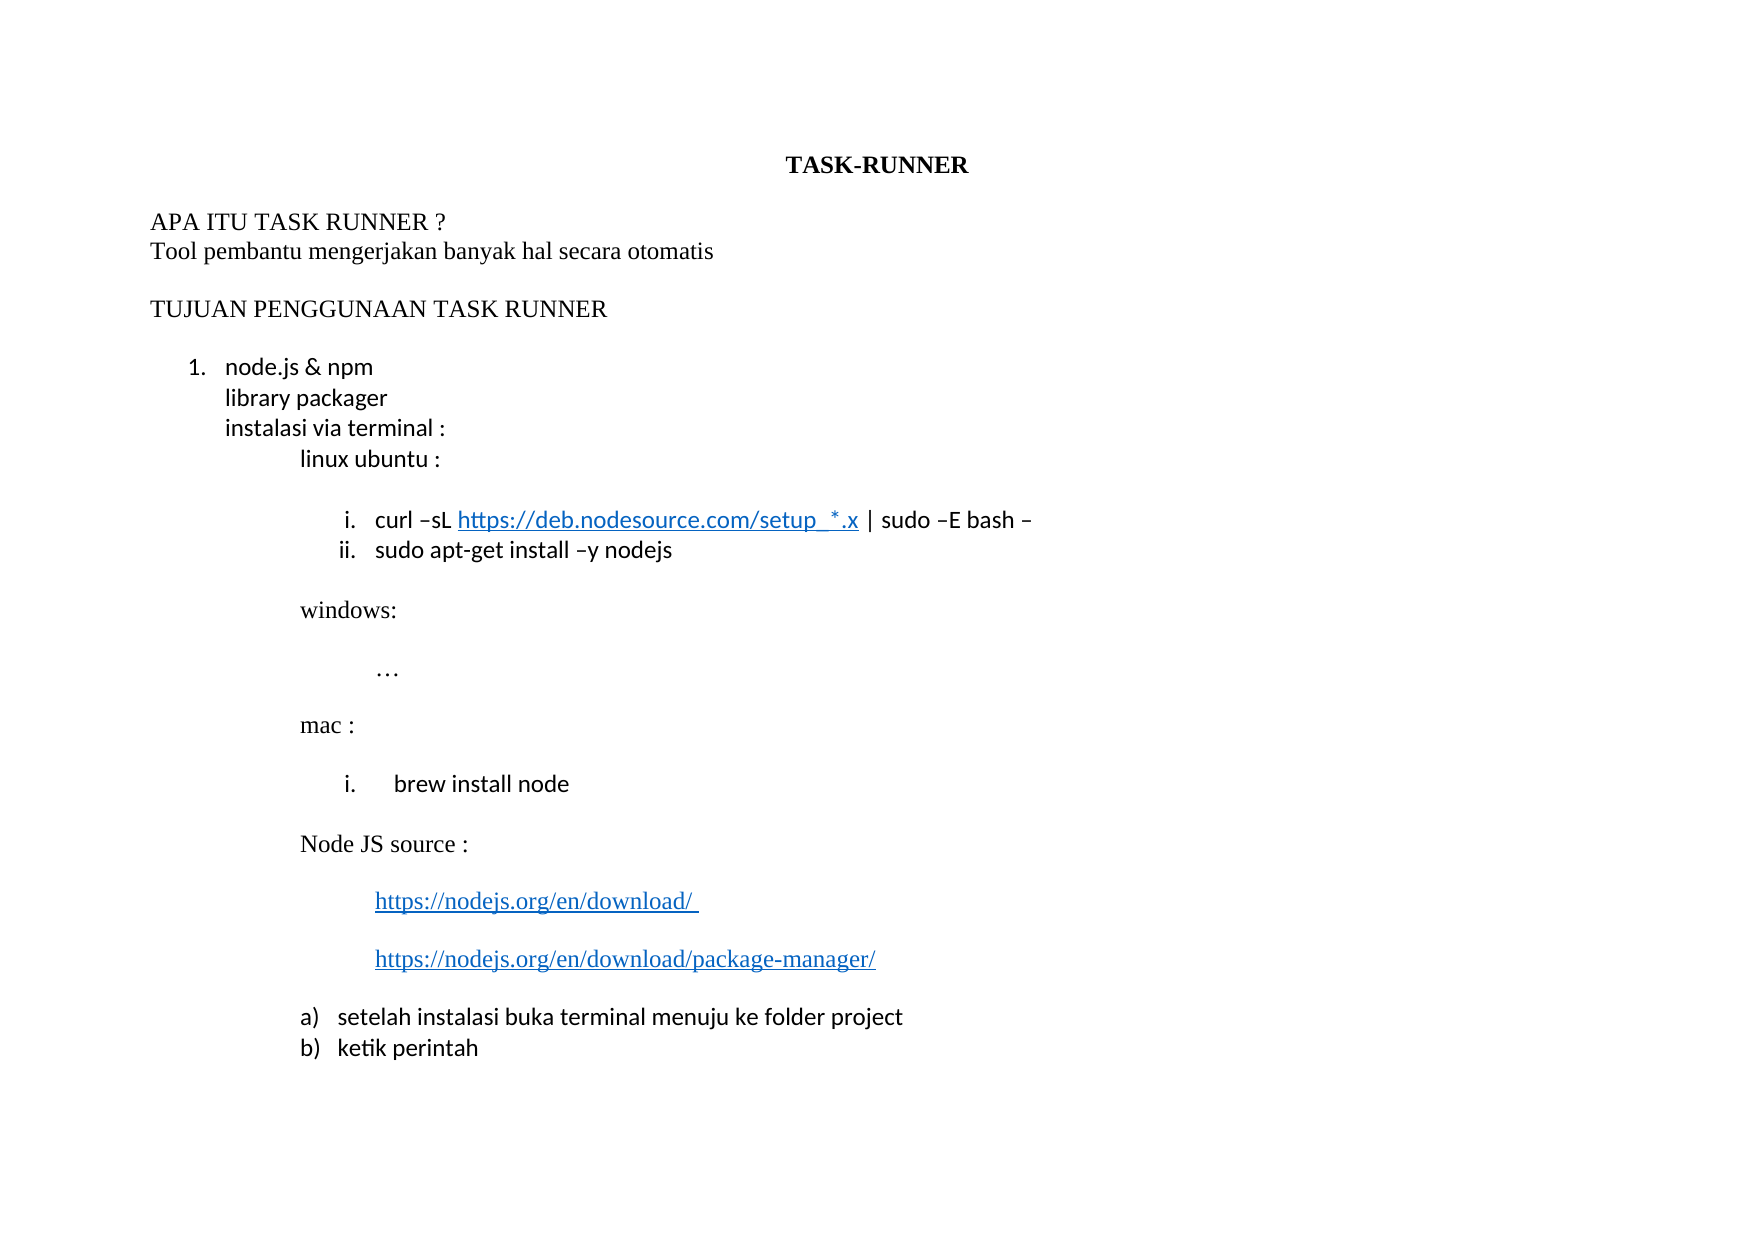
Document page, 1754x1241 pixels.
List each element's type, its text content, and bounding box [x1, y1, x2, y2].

list sudo apt-get install –y nodejs [356, 534, 1604, 565]
list instalasi via terminal : [225, 412, 1604, 443]
list ketik perintah [300, 1032, 1604, 1062]
list node.js & npm [187, 351, 1604, 382]
text Tool pembantu mengerjakan banyak hal secara otomatis [150, 236, 1604, 265]
text windows: [150, 595, 1604, 624]
list curl –sL https://deb.nodesource.com/setup_*.x | sudo –E bash – [356, 504, 1604, 534]
text … [150, 653, 1604, 682]
text TUJUAN PENGGUNAAN TASK RUNNER [150, 294, 1604, 322]
text https://nodejs.org/en/download/ [150, 886, 1604, 915]
text TASK-RUNNER [150, 150, 1604, 179]
text APA ITU TASK RUNNER ? [150, 207, 1604, 236]
text mac : [225, 710, 1604, 739]
text Node JS source : [150, 829, 1604, 858]
list brew install node [356, 768, 1604, 798]
list linux ubuntu : [225, 443, 1604, 473]
list setelah instalasi buka terminal menuju ke folder project [300, 1001, 1604, 1032]
list library packager [225, 382, 1604, 412]
text https://nodejs.org/en/download/package-manager/ [150, 944, 1604, 973]
